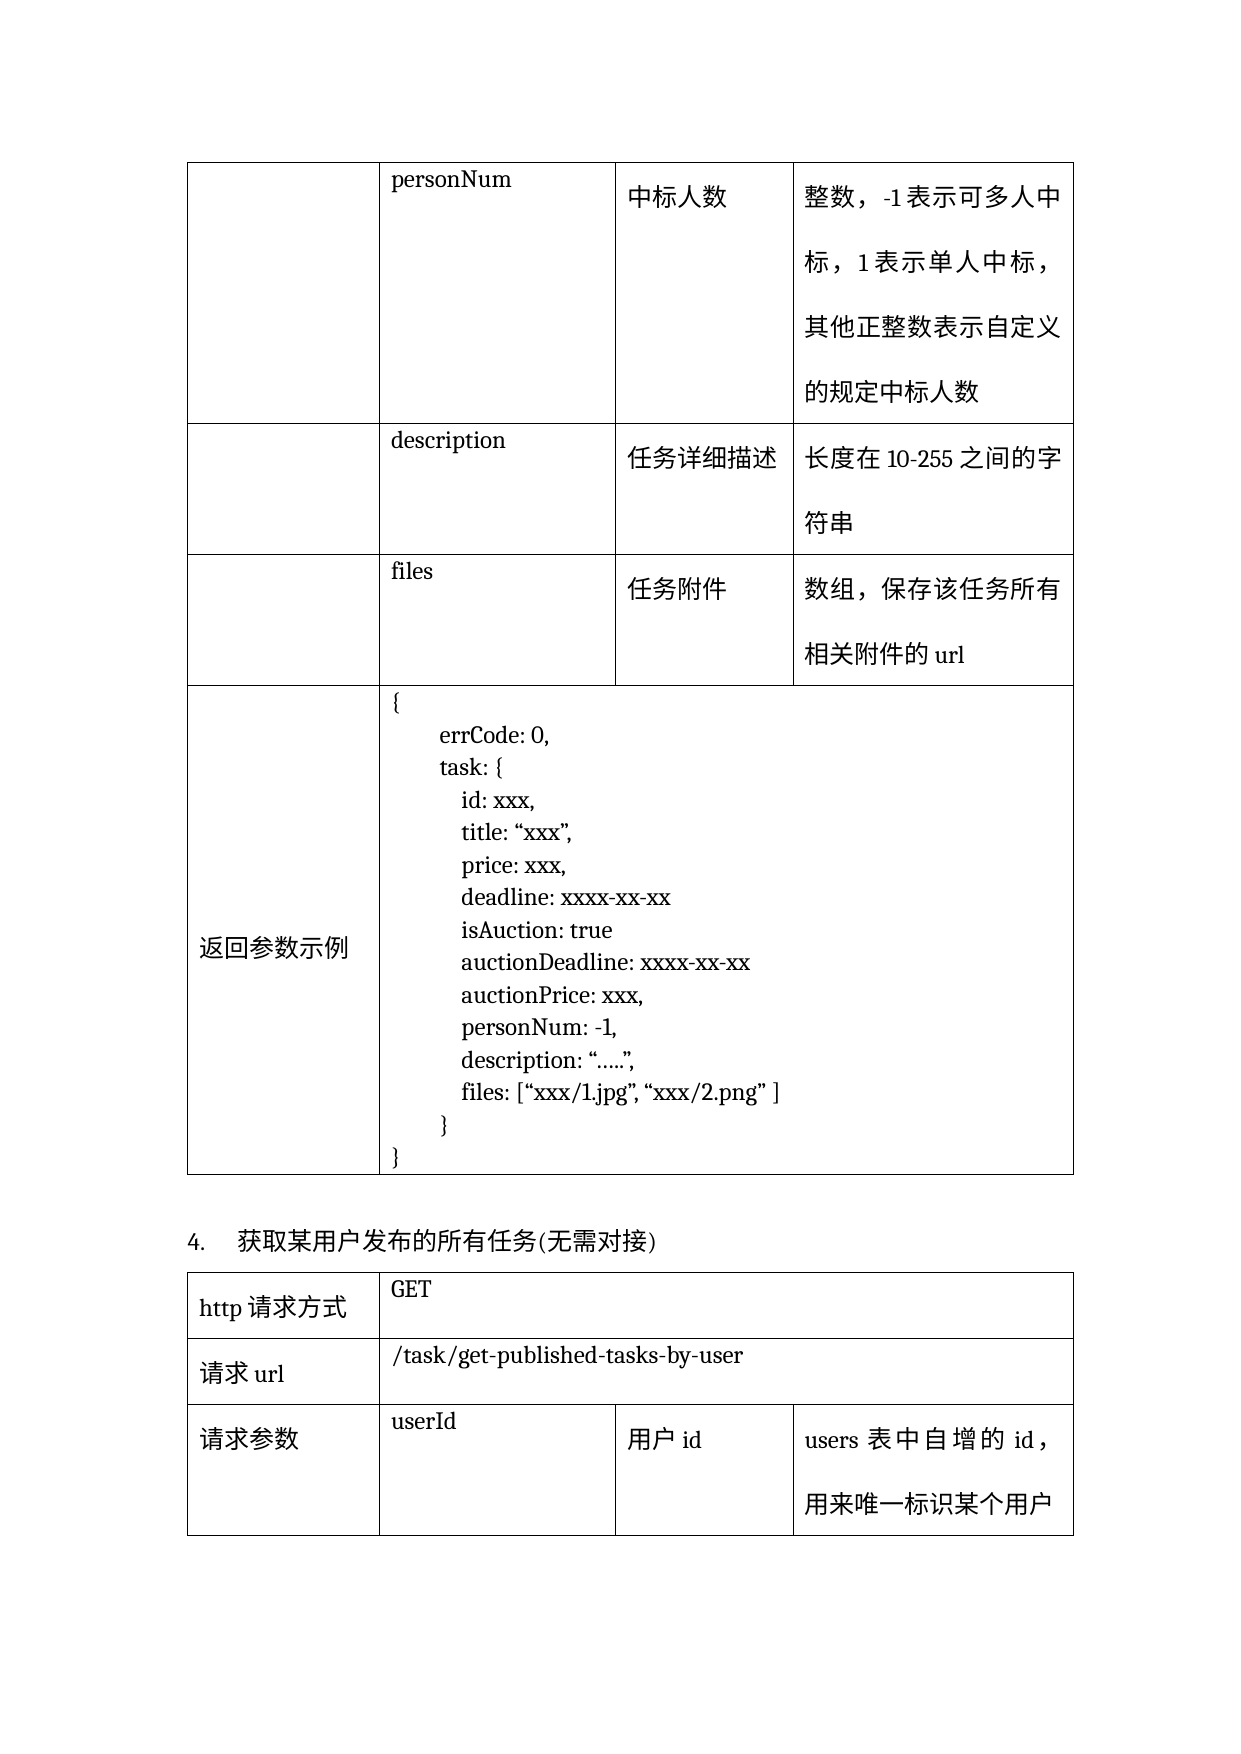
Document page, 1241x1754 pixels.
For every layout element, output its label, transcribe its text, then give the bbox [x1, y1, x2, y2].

table_cell /task/get-published-tasks-by-user [380, 1339, 1073, 1404]
table_cell userId [380, 1405, 615, 1535]
table_cell 用户id [616, 1405, 793, 1535]
table_cell 请求url [188, 1339, 379, 1404]
table_cell description [380, 424, 615, 554]
table_cell 返回参数示例 [188, 686, 379, 1174]
table_cell [188, 555, 379, 685]
table_cell users表中自增的id，用来唯一标识某个用户 [794, 1405, 1073, 1535]
table_cell 整数，-1表示可多人中标，1表示单人中标，其他正整数表示自定义的规定中标人数 [794, 163, 1073, 423]
table_cell [188, 163, 379, 423]
table_cell 任务附件 [616, 555, 793, 685]
table_header GET [380, 1273, 1073, 1338]
table_cell 中标人数 [616, 163, 793, 423]
table_cell { errCode: 0, task: { id: xxx, title: “xxx”, price: xxx, deadline: xxxx-xx-xx isAuction: true auctionDeadline: xxxx-xx-xx auctionPrice: xxx, personNum: -1, description: “…..”, files: [“xxx/1.jpg”, “xxx/2.png” ] } } [380, 686, 1073, 1174]
table_cell 数组，保存该任务所有相关附件的url [794, 555, 1073, 685]
table_cell [188, 424, 379, 554]
list 获取某用户发布的所有任务(无需对接) [187, 1207, 1053, 1272]
table_cell 任务详细描述 [616, 424, 793, 554]
table_cell files [380, 555, 615, 685]
table_cell personNum [380, 163, 615, 423]
table_cell 请求参数 [188, 1405, 379, 1535]
table_header http请求方式 [188, 1273, 379, 1338]
table_cell 长度在10-255之间的字符串 [794, 424, 1073, 554]
